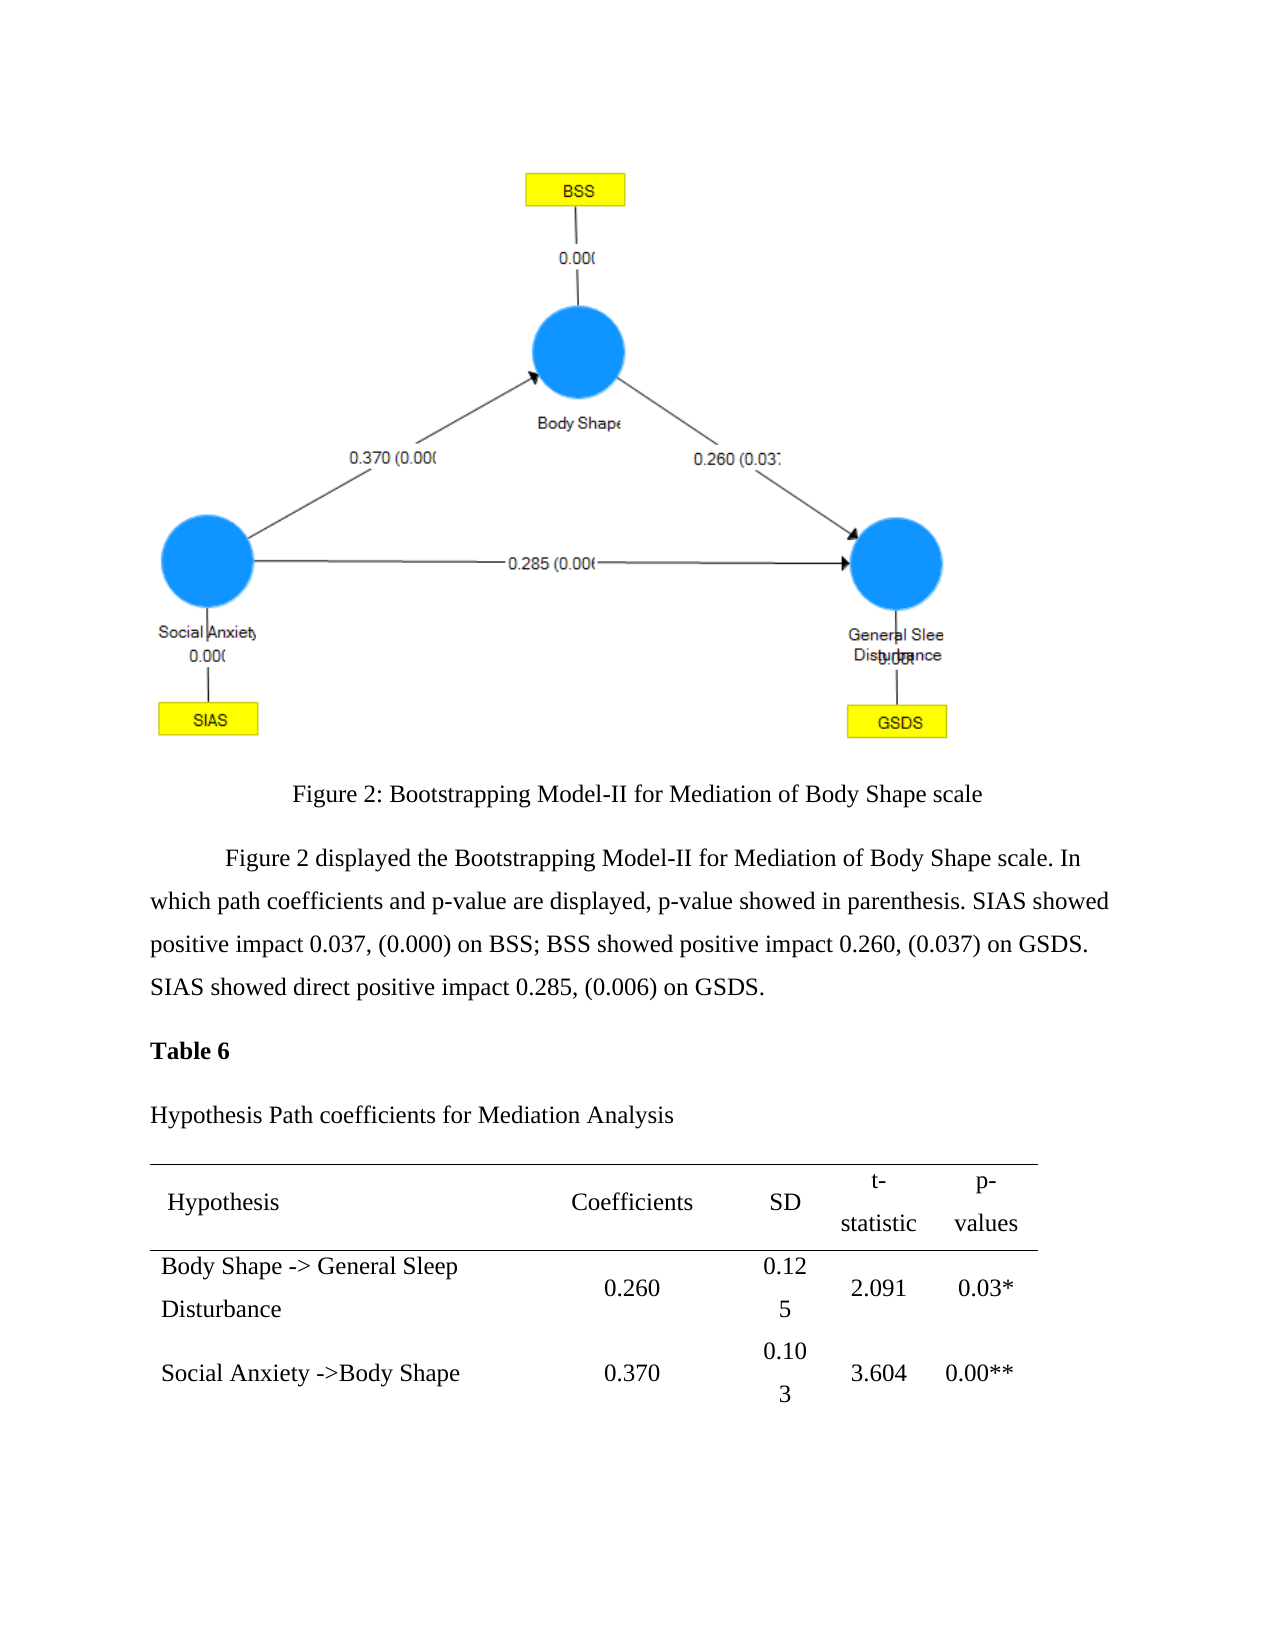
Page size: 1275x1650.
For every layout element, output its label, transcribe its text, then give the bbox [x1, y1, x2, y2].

text Figure 2 displayed the Bootstrapping Model-II for Mediation of Body Shape scale. In which path coefficients and p-value are displayed, p-value showed in parenthesis. SIAS showed positive impact 0.037, (0.000) on BSS; BSS showed positive impact 0.260, (0.037) on GSDS. SIAS showed direct positive impact 0.285, (0.006) on GSDS. [150, 843, 1125, 1001]
table_cell 0.103 [747, 1336, 823, 1421]
table_cell 0.125 [747, 1251, 823, 1336]
table_cell 3.604 [823, 1336, 934, 1421]
table_header t-statistic [823, 1165, 934, 1250]
table_cell 0.00** [934, 1336, 1038, 1421]
text Table 6 [150, 1036, 1125, 1065]
table_cell 0.260 [518, 1251, 747, 1336]
picture [150, 150, 970, 745]
table_header p-values [934, 1165, 1038, 1250]
table_header SD [747, 1165, 823, 1250]
text Hypothesis Path coefficients for Mediation Analysis [150, 1100, 1125, 1129]
table_header Coefficients [518, 1165, 747, 1250]
table_cell 0.370 [518, 1336, 747, 1421]
text Figure 2: Bootstrapping Model-II for Mediation of Body Shape scale [150, 779, 1125, 808]
table_cell 0.03* [934, 1251, 1038, 1336]
table_header Hypothesis [150, 1165, 517, 1250]
table_cell Body Shape -> General Sleep Disturbance [150, 1251, 517, 1336]
table_cell 2.091 [823, 1251, 934, 1336]
table_cell Social Anxiety ->Body Shape [150, 1336, 517, 1421]
